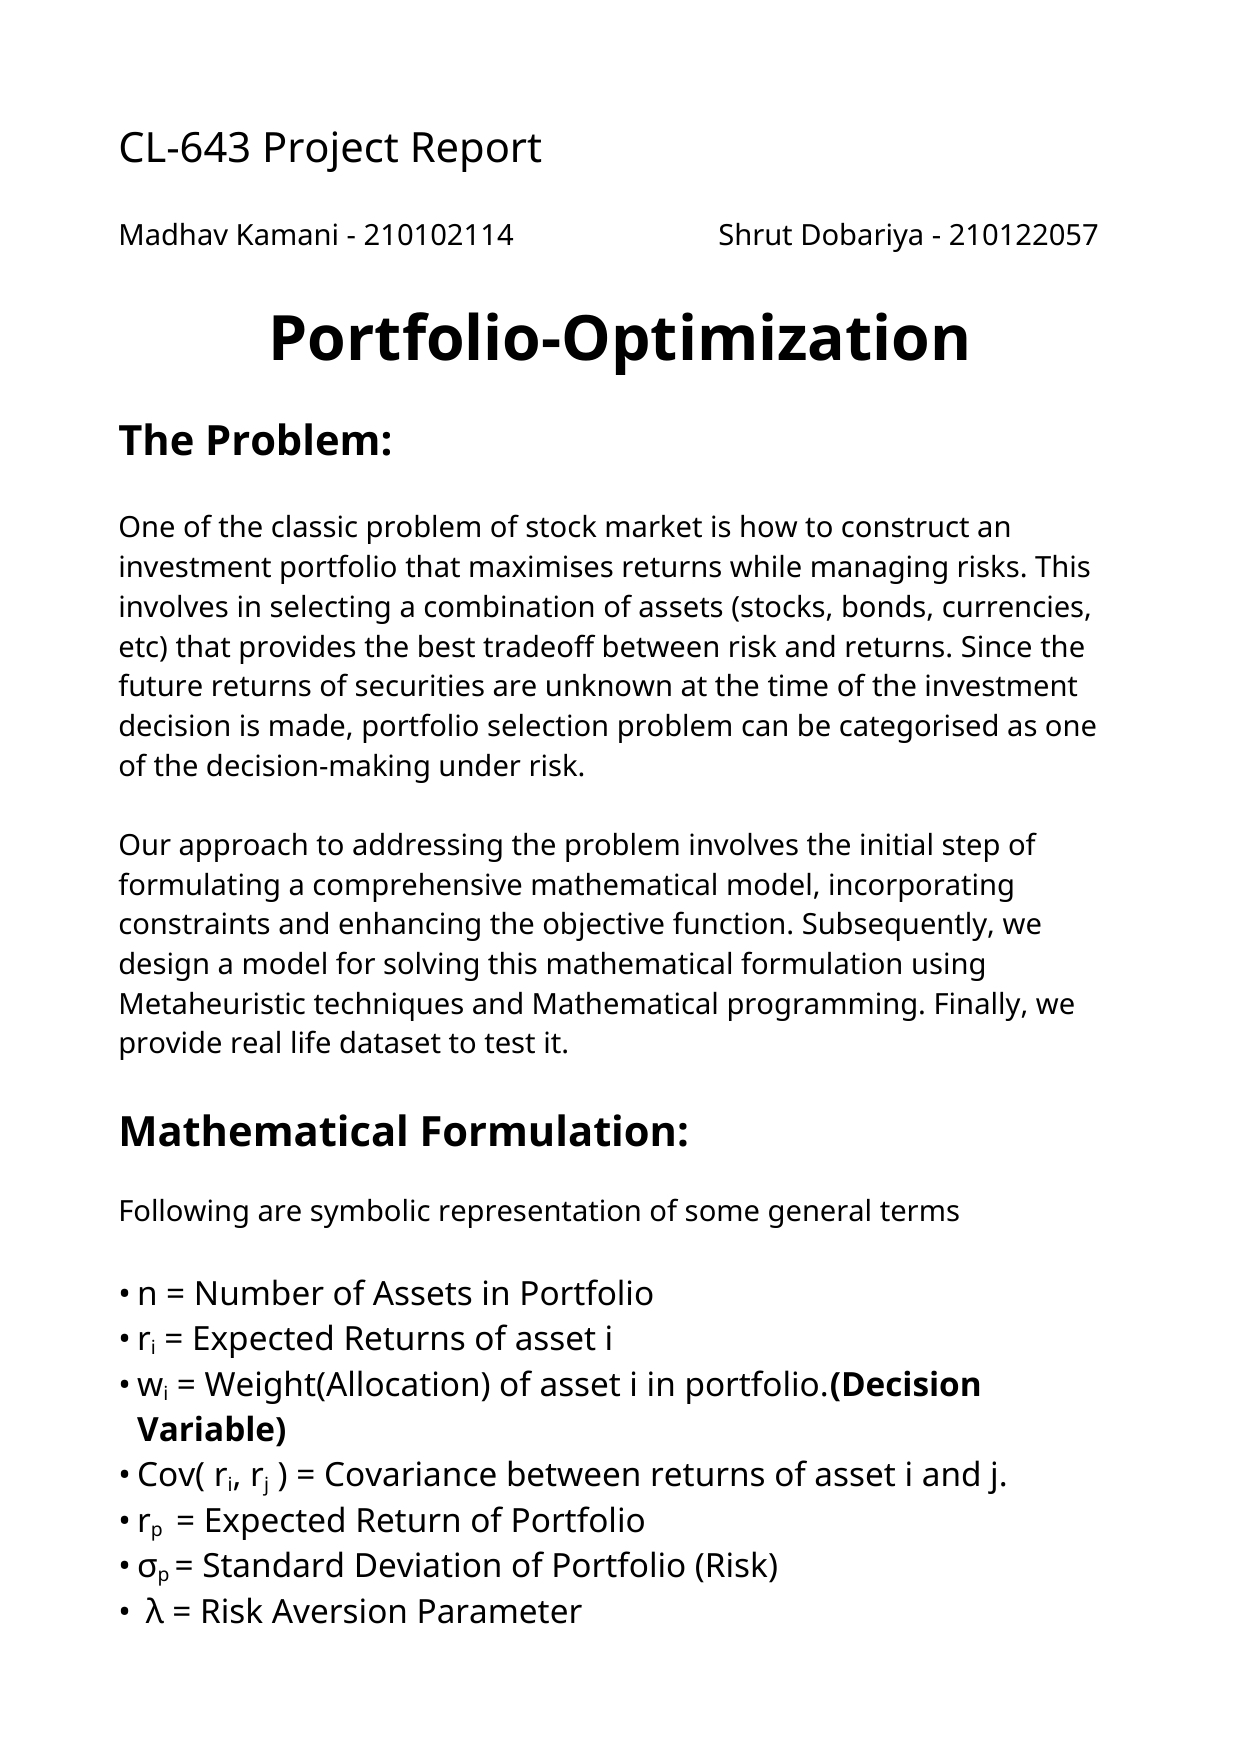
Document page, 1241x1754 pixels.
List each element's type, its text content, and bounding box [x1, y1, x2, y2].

list wi = Weight(Allocation) of asset i in portfolio.(Decision Variable) [118, 1360, 1122, 1451]
subtitle The Problem: [118, 410, 1122, 467]
text Madhav Kamani - 210102114 Shrut Dobariya - 210122057 [118, 214, 1122, 254]
list rp = Expected Return of Portfolio [118, 1497, 1122, 1542]
title Portfolio-Optimization [118, 294, 1122, 379]
text One of the classic problem of stock market is how to construct an investment portfolio that maximises returns while managing risks. This involves in selecting a combination of assets (stocks, bonds, currencies, etc) that provides the best tradeoff between risk and returns. Since the future returns of securities are unknown at the time of the investment decision is made, portfolio selection problem can be categorised as one of the decision-making under risk. [118, 507, 1122, 784]
list n = Number of Assets in Portfolio [118, 1269, 1122, 1315]
list σp = Standard Deviation of Portfolio (Risk) [118, 1542, 1122, 1587]
list Cov( ri, rj ) = Covariance between returns of asset i and j. [118, 1451, 1122, 1497]
list ri = Expected Returns of asset i [118, 1315, 1122, 1360]
list λ = Risk Aversion Parameter [118, 1587, 1122, 1633]
subtitle Mathematical Formulation: [118, 1102, 1122, 1159]
text Following are symbolic representation of some general terms [118, 1190, 1122, 1230]
subtitle CL-643 Project Report [118, 118, 1122, 175]
text Our approach to addressing the problem involves the initial step of formulating a comprehensive mathematical model, incorporating constraints and enhancing the objective function. Subsequently, we design a model for solving this mathematical formulation using Metaheuristic techniques and Mathematical programming. Finally, we provide real life dataset to test it. [118, 824, 1122, 1062]
